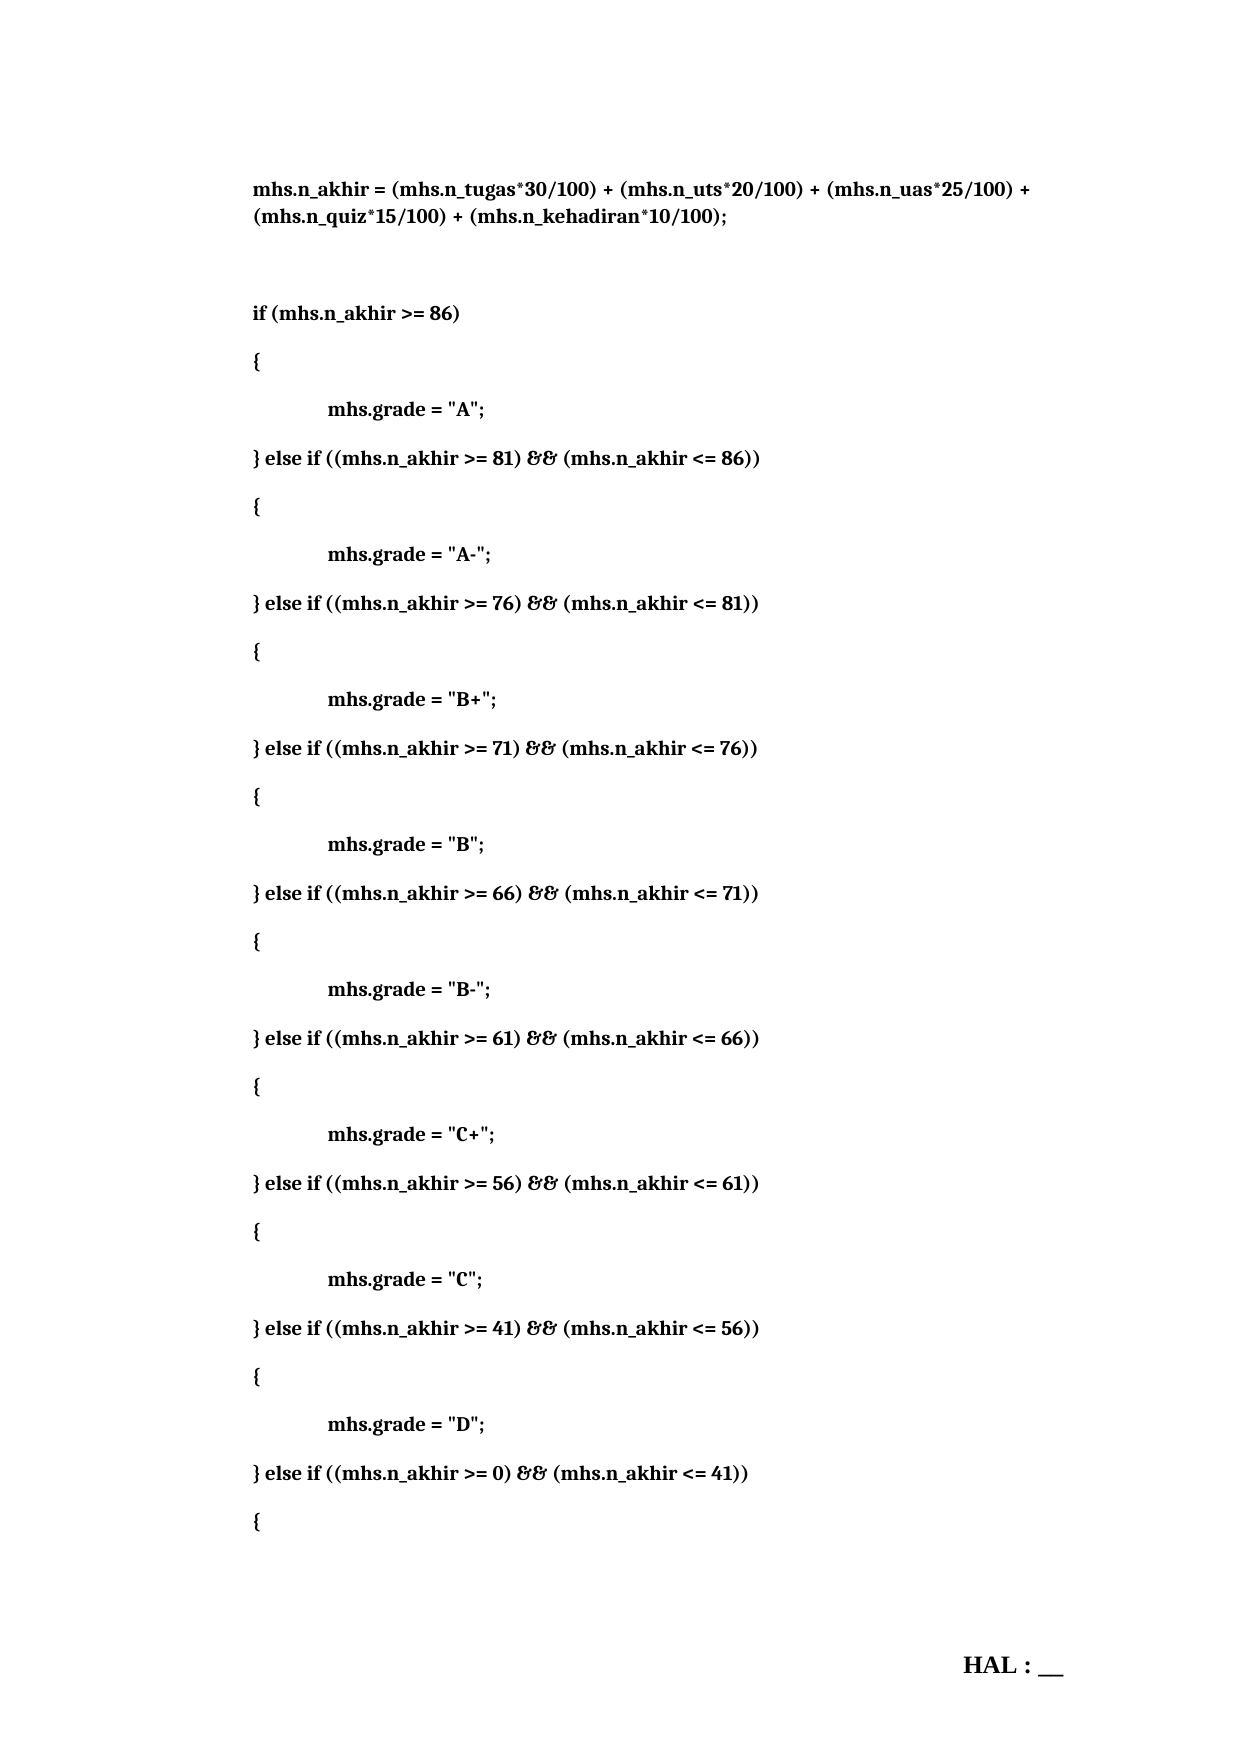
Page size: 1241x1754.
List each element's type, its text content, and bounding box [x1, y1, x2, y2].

text mhs.grade = "B+"; [177, 688, 1063, 712]
text } else if ((mhs.n_akhir >= 71) && (mhs.n_akhir <= 76)) [177, 736, 1063, 760]
text } else if ((mhs.n_akhir >= 41) && (mhs.n_akhir <= 56)) [177, 1316, 1063, 1340]
text if (mhs.n_akhir >= 86) [177, 301, 1063, 325]
text } else if ((mhs.n_akhir >= 0) && (mhs.n_akhir <= 41)) [177, 1461, 1063, 1485]
text { [177, 1075, 1063, 1099]
text mhs.grade = "D"; [177, 1413, 1063, 1437]
text mhs.grade = "B"; [177, 833, 1063, 857]
text } else if ((mhs.n_akhir >= 81) && (mhs.n_akhir <= 86)) [177, 446, 1063, 470]
text { [177, 1510, 1063, 1534]
text mhs.grade = "A-"; [177, 543, 1063, 567]
text { [177, 1365, 1063, 1389]
text mhs.grade = "B-"; [177, 978, 1063, 1002]
text { [177, 640, 1063, 664]
text { [177, 785, 1063, 809]
text } else if ((mhs.n_akhir >= 66) && (mhs.n_akhir <= 71)) [177, 881, 1063, 905]
text mhs.grade = "C+"; [177, 1123, 1063, 1147]
text { [177, 1220, 1063, 1244]
text mhs.grade = "A"; [177, 398, 1063, 422]
text } else if ((mhs.n_akhir >= 56) && (mhs.n_akhir <= 61)) [177, 1171, 1063, 1195]
text { [177, 350, 1063, 374]
text { [177, 495, 1063, 519]
text mhs.n_akhir = (mhs.n_tugas*30/100) + (mhs.n_uts*20/100) + (mhs.n_uas*25/100) + (mhs.n_quiz*15/100) + (mhs.n_kehadiran*10/100); [252, 177, 1063, 229]
text } else if ((mhs.n_akhir >= 61) && (mhs.n_akhir <= 66)) [177, 1026, 1063, 1050]
text mhs.grade = "C"; [177, 1268, 1063, 1292]
text } else if ((mhs.n_akhir >= 76) && (mhs.n_akhir <= 81)) [177, 591, 1063, 615]
text { [177, 930, 1063, 954]
